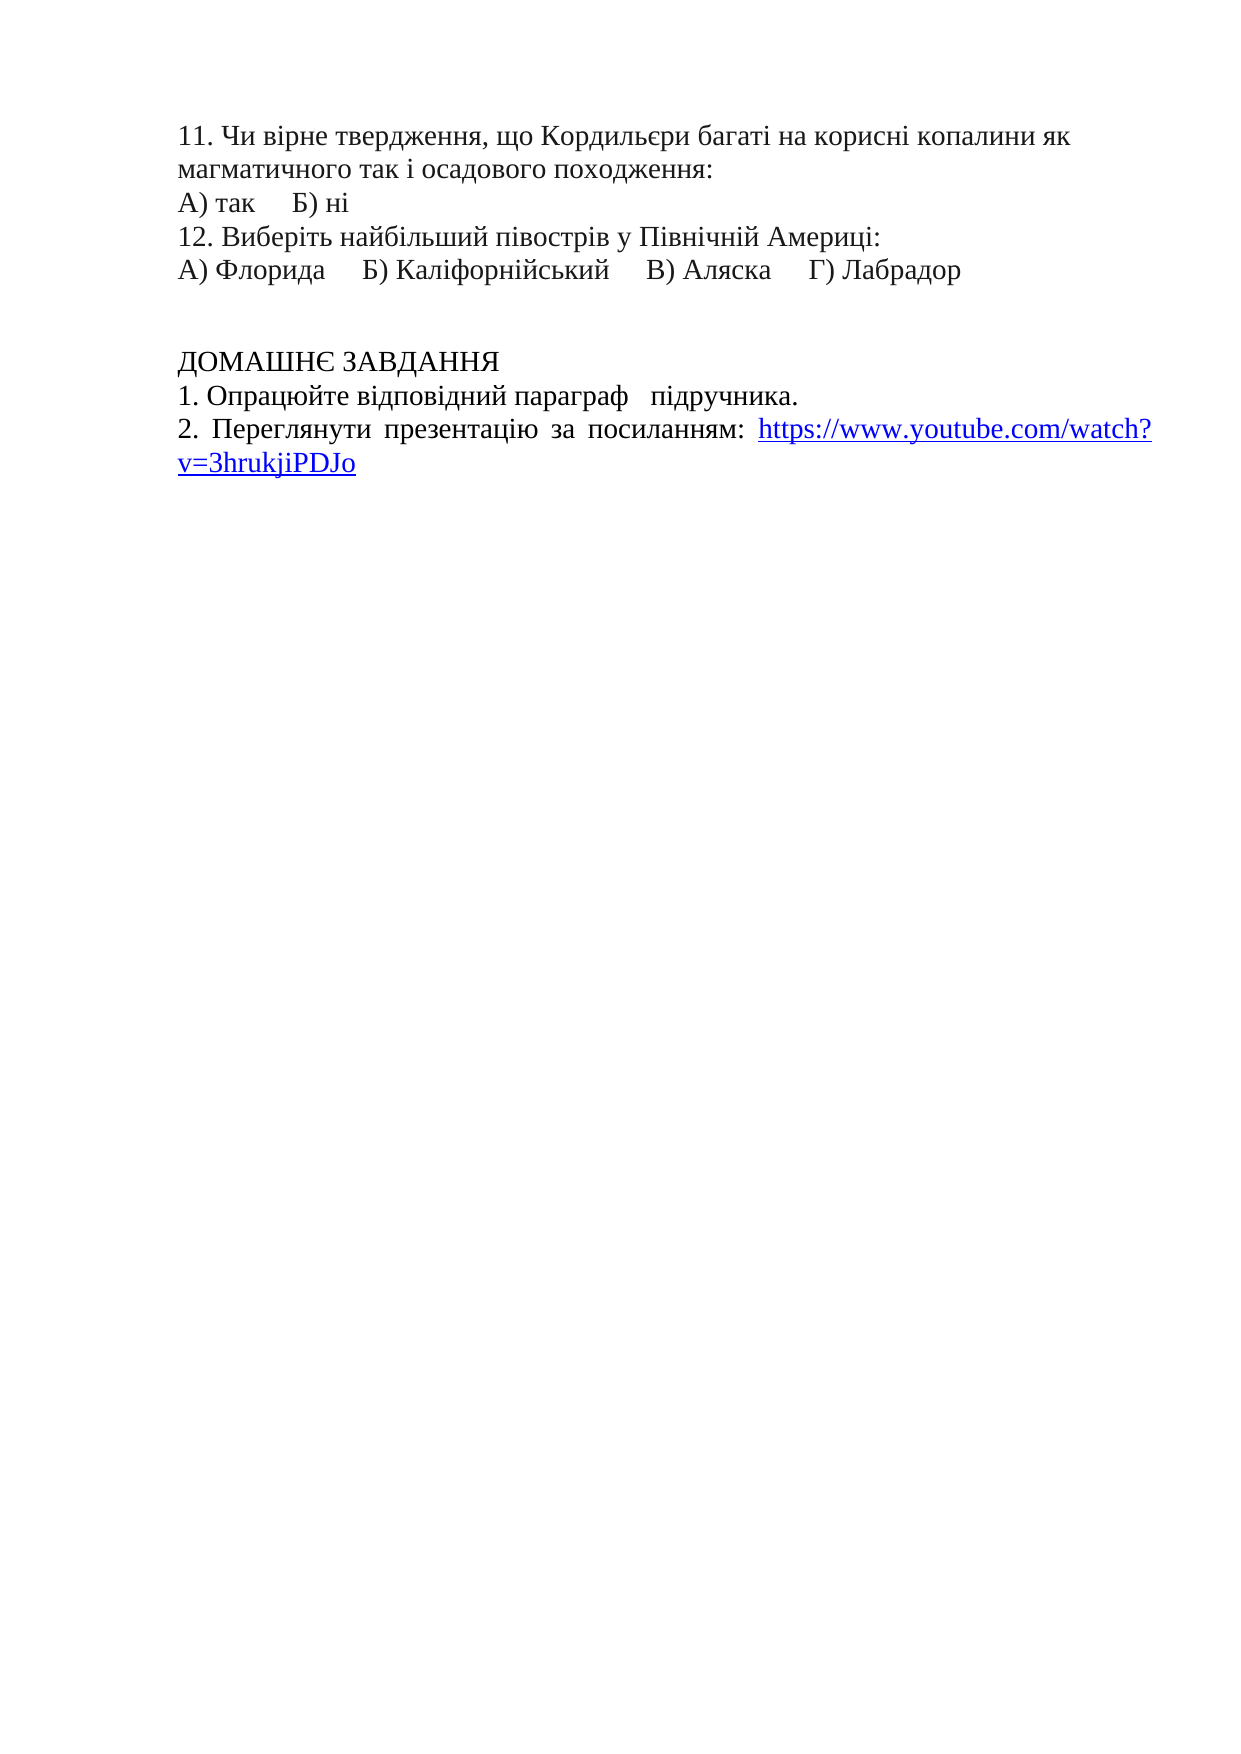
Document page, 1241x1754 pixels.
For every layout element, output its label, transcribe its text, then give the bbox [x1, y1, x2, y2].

text 1. Опрацюйте відповідний параграф підручника. [177, 378, 1152, 412]
text А) так Б) ні [177, 185, 1152, 219]
text 2. Переглянути презентацію за посиланням: https://www.youtube.com/watch?v=3hrukjiPDJo [177, 412, 1152, 479]
text А) Флорида Б) Каліфорнійський В) Аляска Г) Лабрадор [177, 252, 1152, 286]
text 11. Чи вірне твердження, що Кордильєри багаті на корисні копалини як магматичного так і осадового походження: [177, 118, 1152, 185]
text 12. Виберіть найбільший півострів у Північній Америці: [177, 219, 1152, 252]
text ДОМАШНЄ ЗАВДАННЯ [177, 344, 1152, 378]
